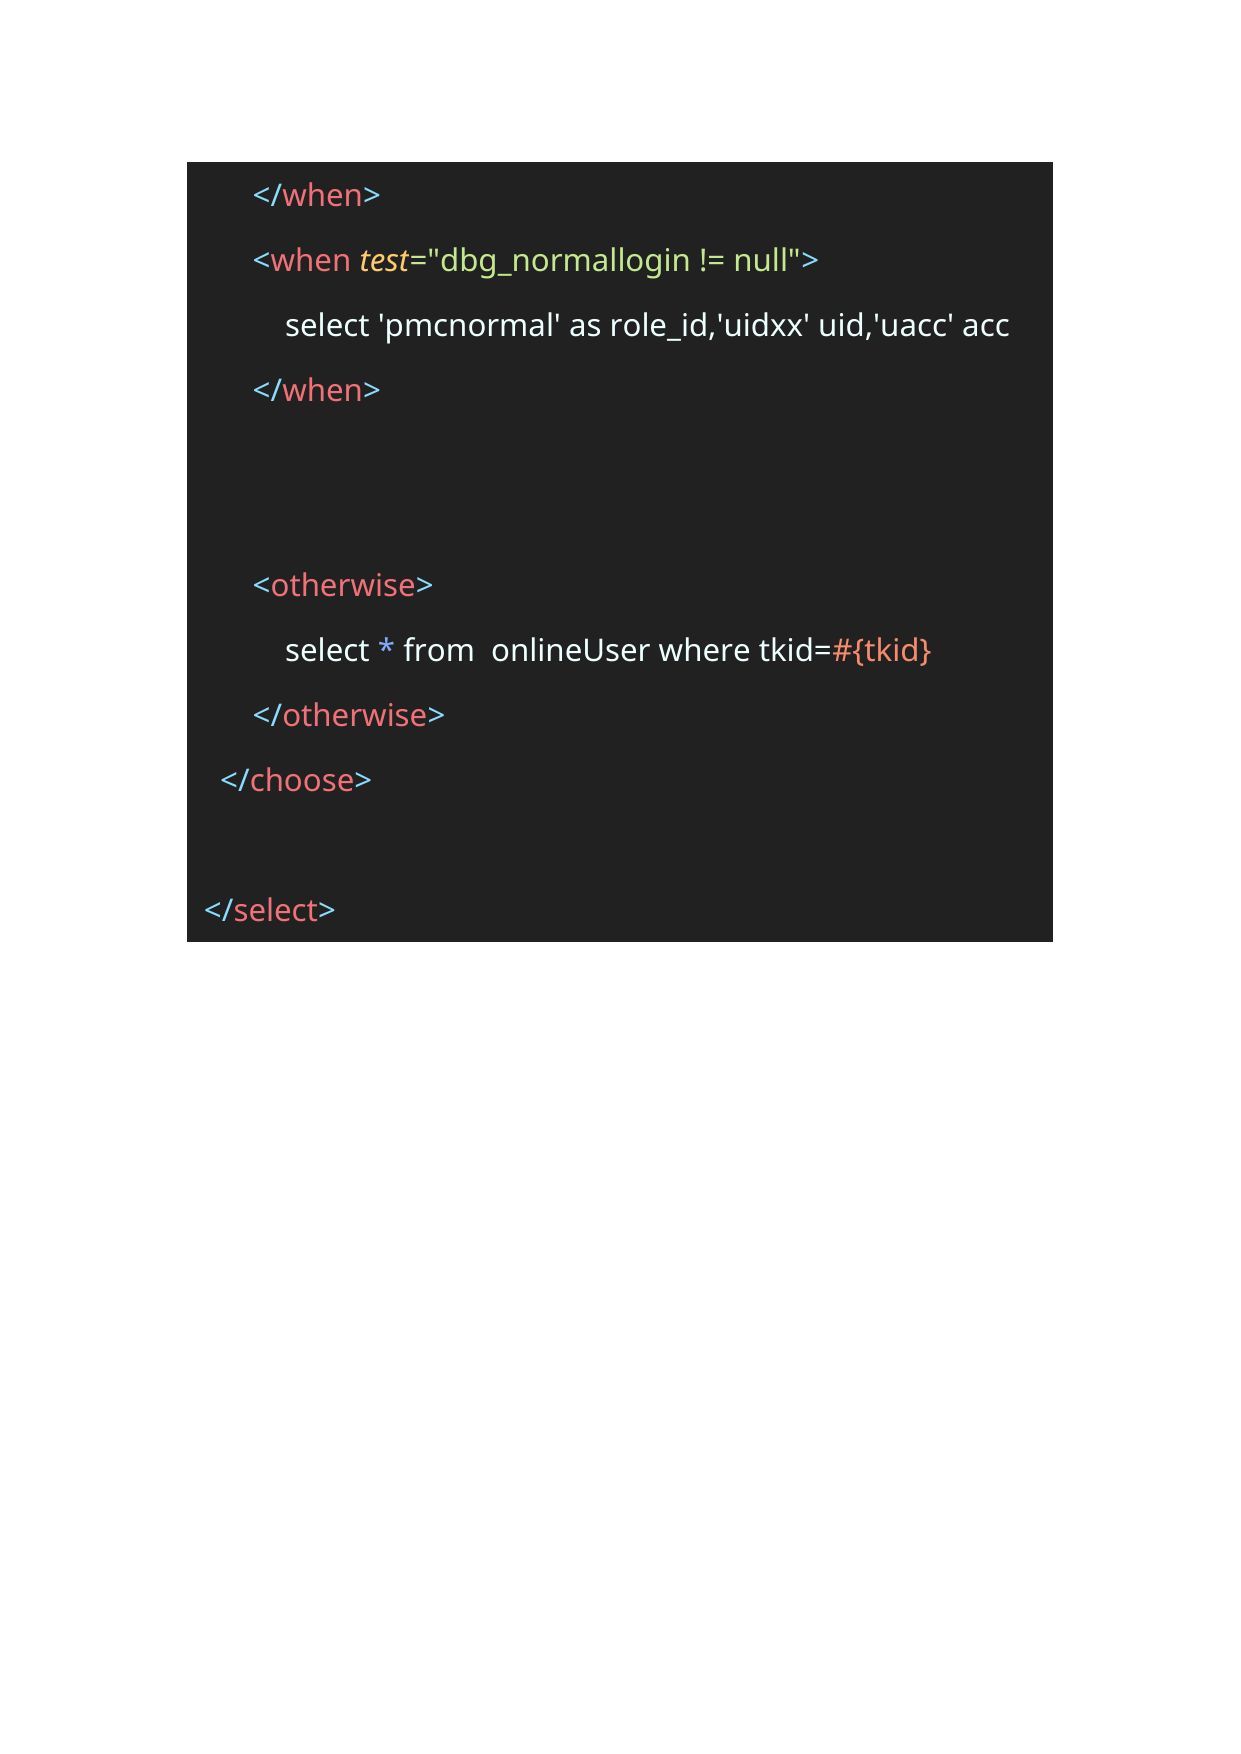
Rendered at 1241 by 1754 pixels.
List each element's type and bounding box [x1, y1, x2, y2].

text [187, 162, 1053, 942]
